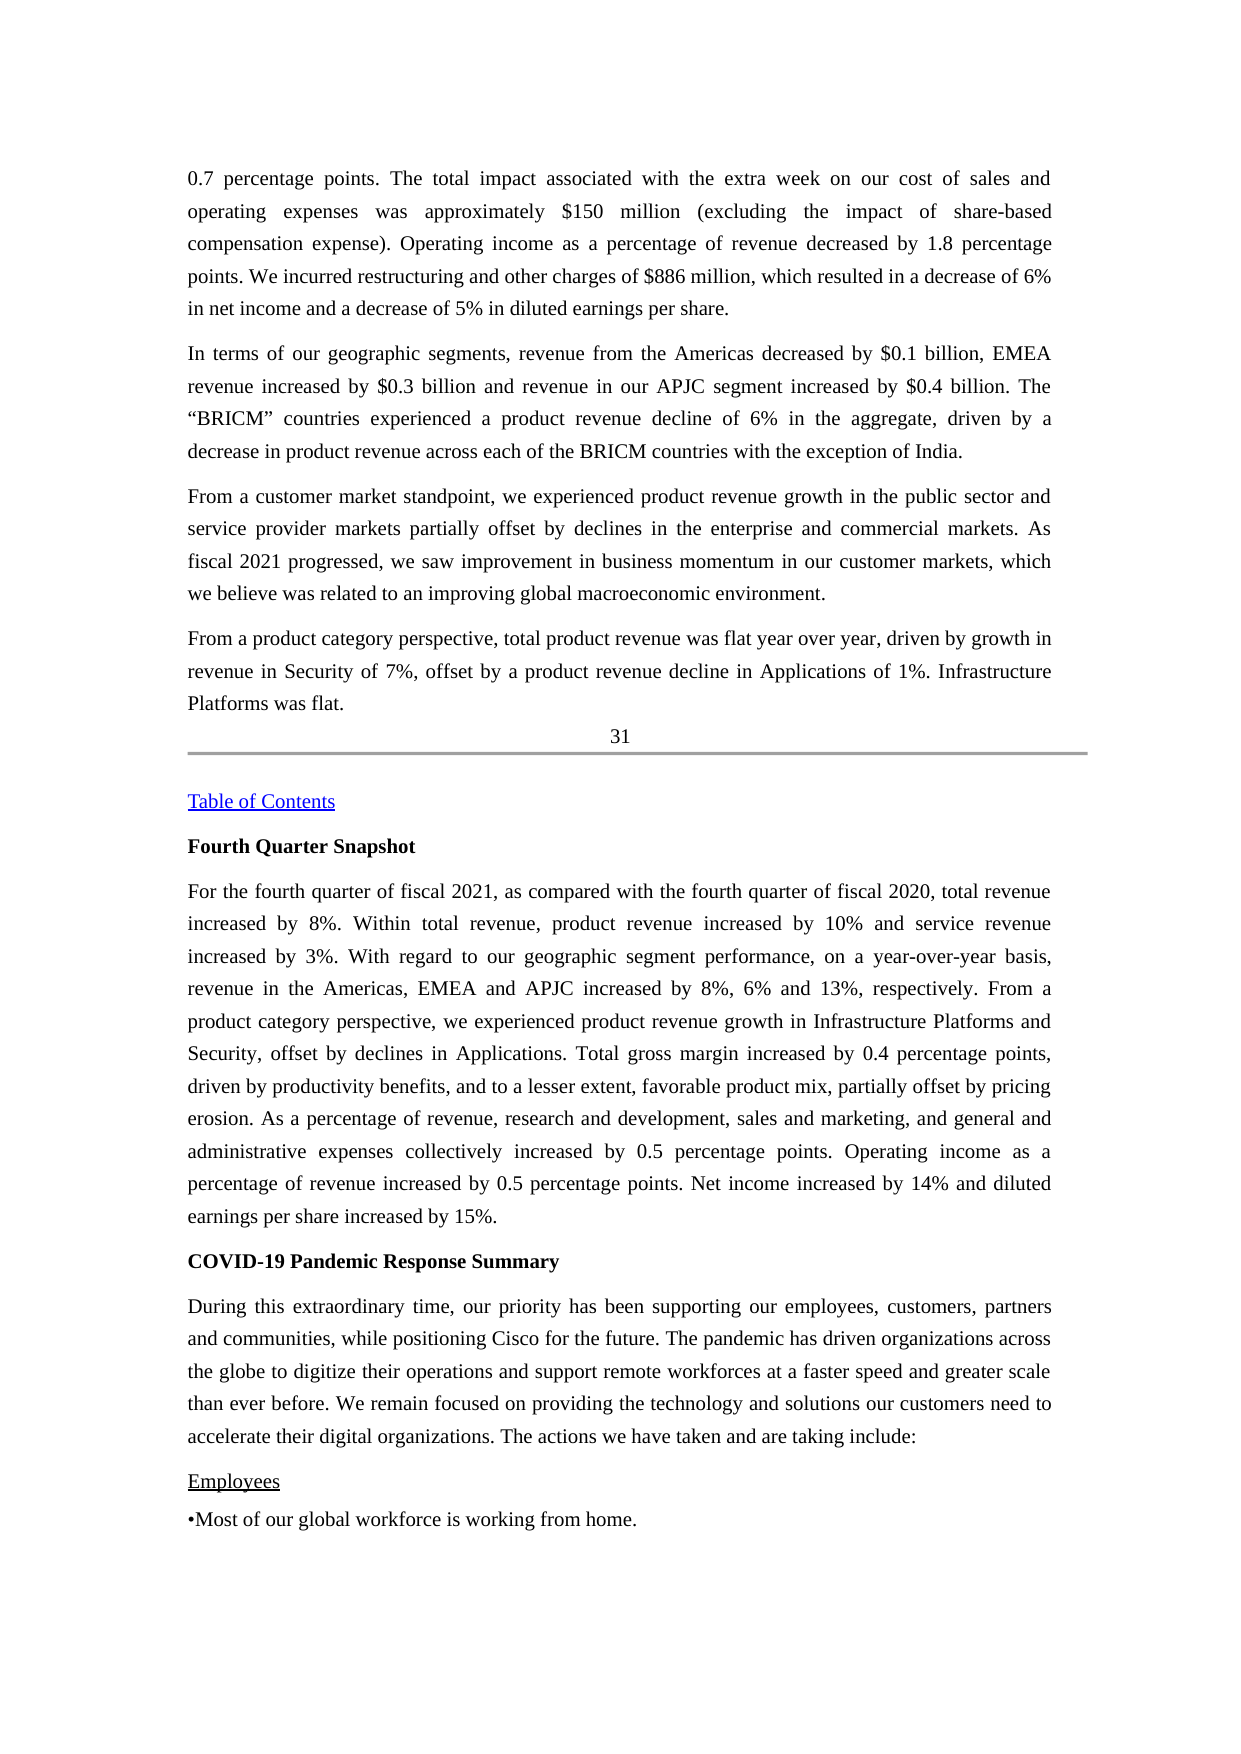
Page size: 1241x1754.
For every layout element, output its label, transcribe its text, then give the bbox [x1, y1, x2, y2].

text From a customer market standpoint, we experienced product revenue growth in the public sector and service provider markets partially offset by declines in the enterprise and commercial markets. As fiscal 2021 progressed, we saw improvement in business momentum in our customer markets, which we believe was related to an improving global macroeconomic environment. [187, 479, 1053, 609]
text In terms of our geographic segments, revenue from the Americas decreased by $0.1 billion, EMEA revenue increased by $0.3 billion and revenue in our APJC segment increased by $0.4 billion. The “BRICM” countries experienced a product revenue decline of 6% in the aggregate, driven by a decrease in product revenue across each of the BRICM countries with the exception of India. [187, 337, 1053, 467]
text For the fourth quarter of fiscal 2021, as compared with the fourth quarter of fiscal 2020, total revenue increased by 8%. Within total revenue, product revenue increased by 10% and service revenue increased by 3%. With regard to our geographic segment performance, on a year-over-year basis, revenue in the Americas, EMEA and APJC increased by 8%, 6% and 13%, respectively. From a product category perspective, we experienced product revenue growth in Infrastructure Platforms and Security, offset by declines in Applications. Total gross margin increased by 0.4 percentage points, driven by productivity benefits, and to a lesser extent, favorable product mix, partially offset by pricing erosion. As a percentage of revenue, research and development, sales and marketing, and general and administrative expenses collectively increased by 0.5 percentage points. Operating income as a percentage of revenue increased by 0.5 percentage points. Net income increased by 14% and diluted earnings per share increased by 15%. [187, 874, 1053, 1232]
text From a product category perspective, total product revenue was flat year over year, driven by growth in revenue in Security of 7%, offset by a product revenue decline in Applications of 1%. Infrastructure Platforms was flat. [187, 622, 1053, 719]
text •Most of our global workforce is working from home. [187, 1503, 1053, 1536]
text COVID-19 Pandemic Response Summary [187, 1244, 1053, 1277]
text During this extraordinary time, our priority has been supporting our employees, customers, partners and communities, while positioning Cisco for the future. The pandemic has driven organizations across the globe to digitize their operations and support remote workforces at a faster speed and greater scale than ever before. We remain focused on providing the technology and solutions our customers need to accelerate their digital organizations. The actions we have taken and are taking include: [187, 1289, 1053, 1452]
text 31 [187, 719, 1053, 751]
text Employees [187, 1464, 1053, 1497]
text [187, 162, 1053, 324]
text Fourth Quarter Snapshot [187, 829, 1053, 862]
text Table of Contents [187, 784, 1053, 817]
